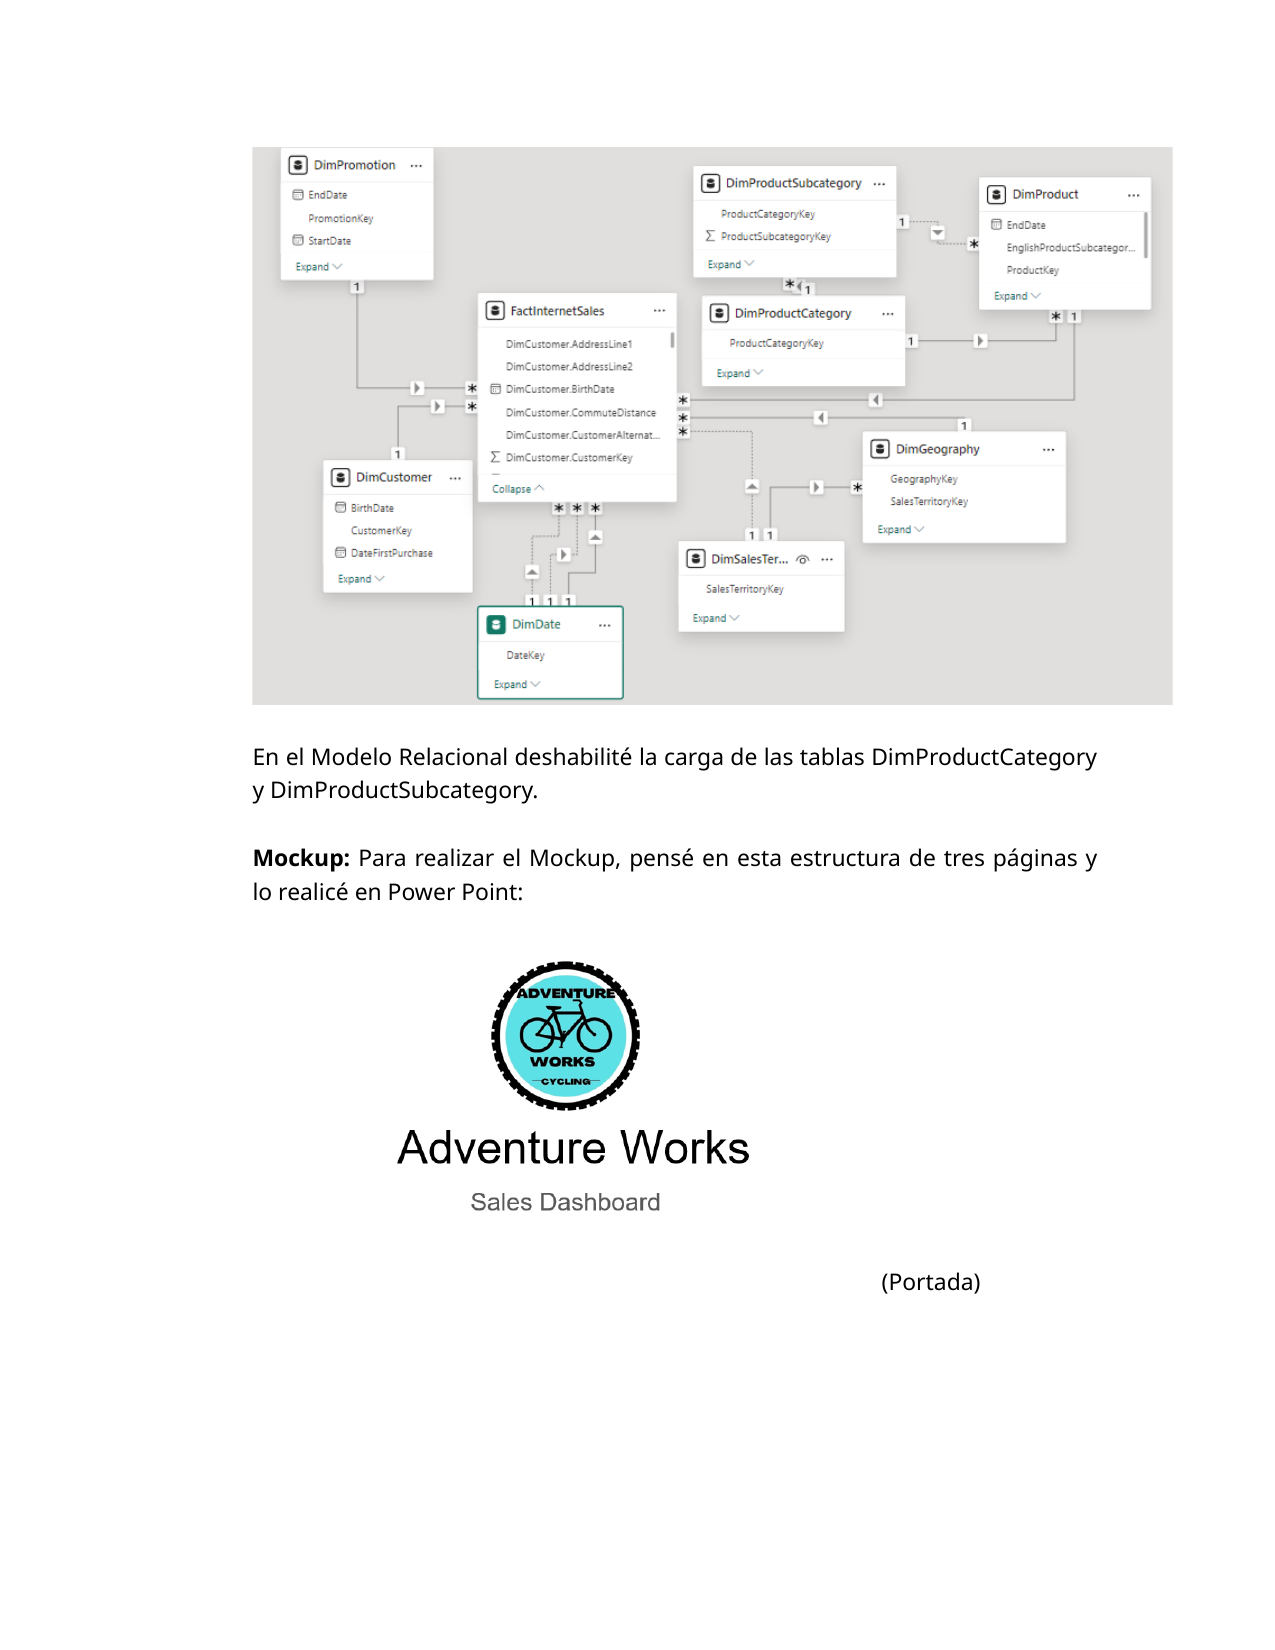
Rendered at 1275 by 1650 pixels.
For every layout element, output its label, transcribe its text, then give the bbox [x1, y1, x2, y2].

list Mockup: Para realizar el Mockup, pensé en esta estructura de tres páginas y lo realicé en Power Point: [252, 842, 1098, 907]
picture [252, 147, 1173, 705]
picture [252, 943, 882, 1291]
list En el Modelo Relacional deshabilité la carga de las tablas DimProductCategory y DimProductSubcategory. [252, 741, 1098, 806]
